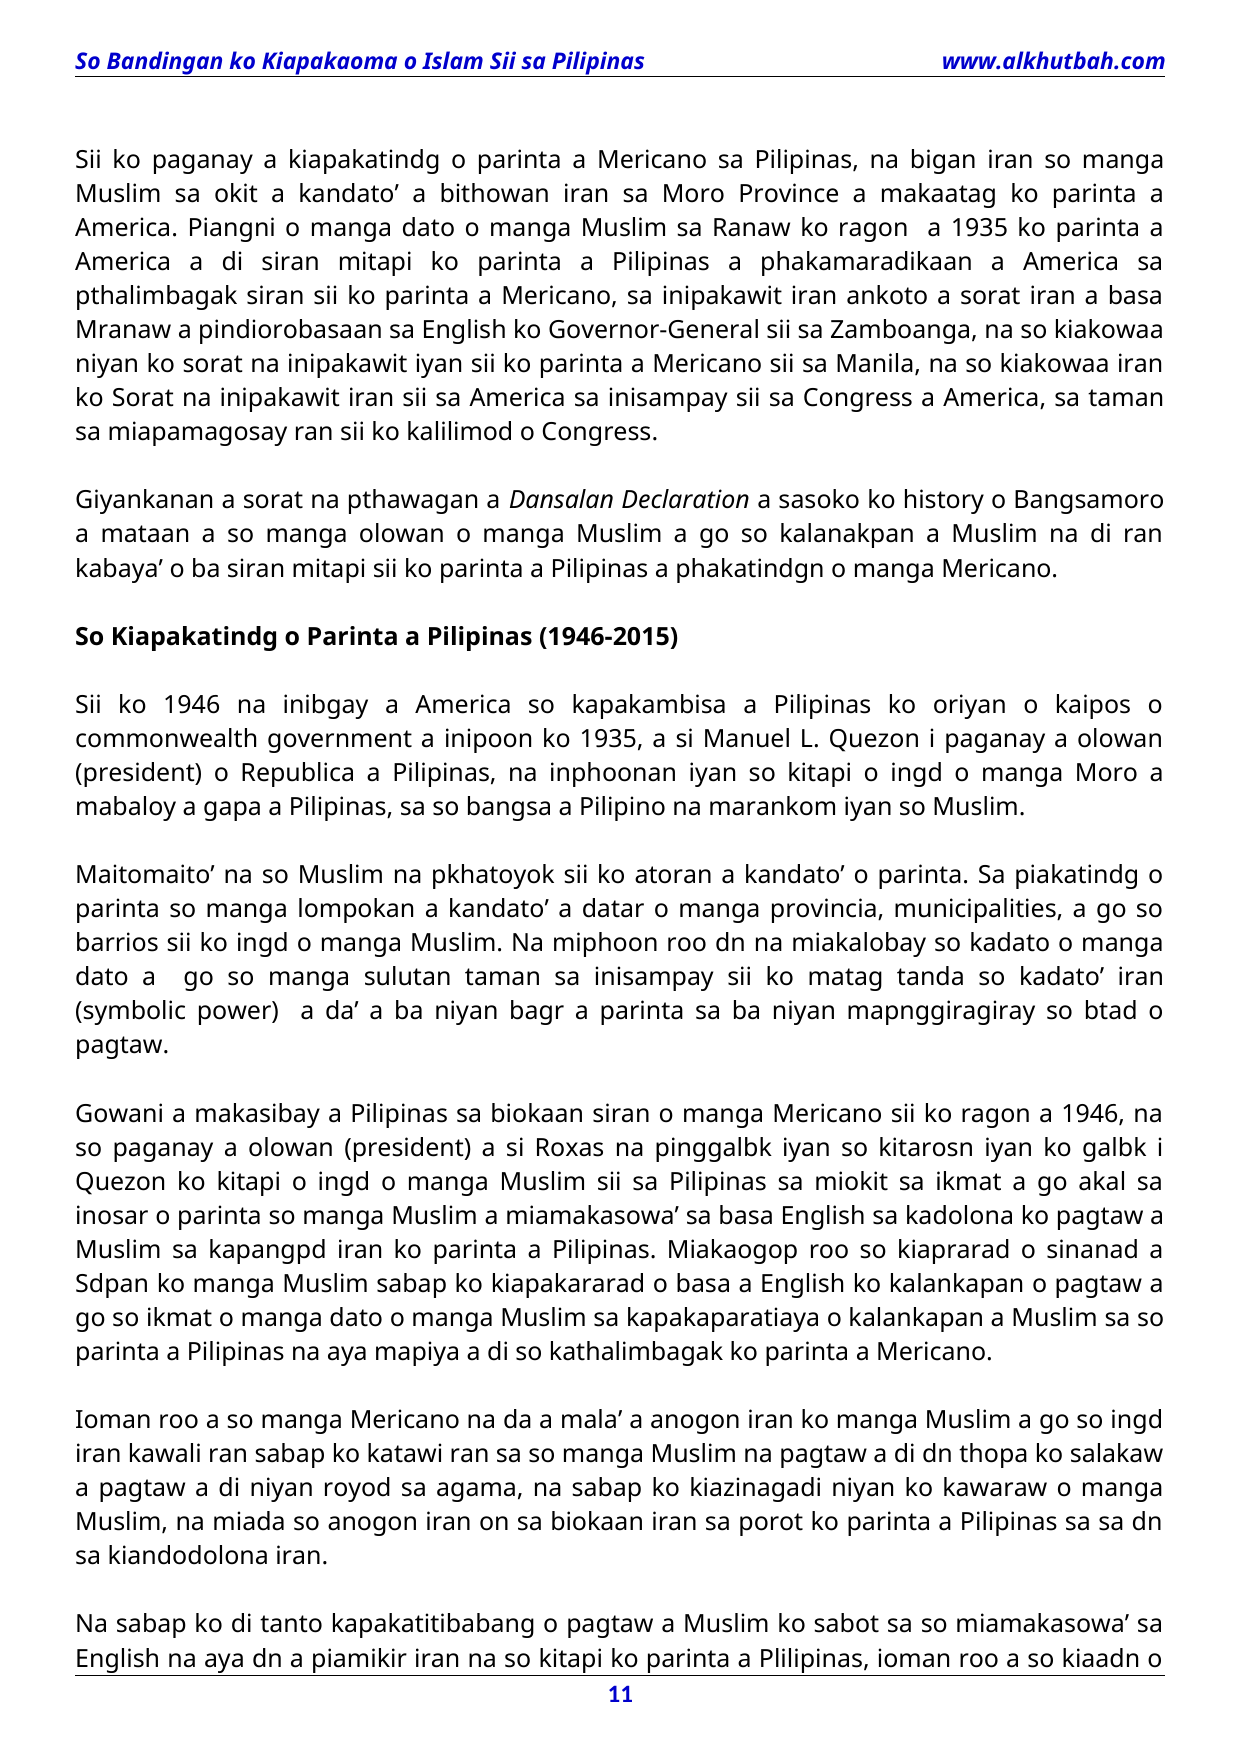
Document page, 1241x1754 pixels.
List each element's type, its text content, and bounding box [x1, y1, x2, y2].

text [75, 1606, 1165, 1674]
text Maitomaito’ na so Muslim na pkhatoyok sii ko atoran a kandato’ o parinta. Sa piakatindg o parinta so manga lompokan a kandato’ a datar o manga provincia, municipalities, a go so barrios sii ko ingd o manga Muslim. Na miphoon roo dn na miakalobay so kadato o manga dato a go so manga sulutan taman sa inisampay sii ko matag tanda so kadato’ iran (symbolic power) a da’ a ba niyan bagr a parinta sa ba niyan mapnggiragiray so btad o pagtaw. [75, 857, 1165, 1061]
text Sii ko paganay a kiapakatindg o parinta a Mericano sa Pilipinas, na bigan iran so manga Muslim sa okit a kandato’ a bithowan iran sa Moro Province a makaatag ko parinta a America. Piangni o manga dato o manga Muslim sa Ranaw ko ragon a 1935 ko parinta a America a di siran mitapi ko parinta a Pilipinas a phakamaradikaan a America sa pthalimbagak siran sii ko parinta a Mericano, sa inipakawit iran ankoto a sorat iran a basa Mranaw a pindiorobasaan sa English ko Governor-General sii sa Zamboanga, na so kiakowaa niyan ko sorat na inipakawit iyan sii ko parinta a Mericano sii sa Manila, na so kiakowaa iran ko Sorat na inipakawit iran sii sa America sa inisampay sii sa Congress a America, sa taman sa miapamagosay ran sii ko kalilimod o Congress. [75, 141, 1165, 448]
text So Kiapakatindg o Parinta a Pilipinas (1946-2015) [75, 618, 1165, 652]
text Ioman roo a so manga Mericano na da a mala’ a anogon iran ko manga Muslim a go so ingd iran kawali ran sabap ko katawi ran sa so manga Muslim na pagtaw a di dn thopa ko salakaw a pagtaw a di niyan royod sa agama, na sabap ko kiazinagadi niyan ko kawaraw o manga Muslim, na miada so anogon iran on sa biokaan iran sa porot ko parinta a Pilipinas sa sa dn sa kiandodolona iran. [75, 1402, 1165, 1572]
text Sii ko 1946 na inibgay a America so kapakambisa a Pilipinas ko oriyan o kaipos o commonwealth government a inipoon ko 1935, a si Manuel L. Quezon i paganay a olowan (president) o Republica a Pilipinas, na inphoonan iyan so kitapi o ingd o manga Moro a mabaloy a gapa a Pilipinas, sa so bangsa a Pilipino na marankom iyan so Muslim. [75, 686, 1165, 823]
text Gowani a makasibay a Pilipinas sa biokaan siran o manga Mericano sii ko ragon a 1946, na so paganay a olowan (president) a si Roxas na pinggalbk iyan so kitarosn iyan ko galbk i Quezon ko kitapi o ingd o manga Muslim sii sa Pilipinas sa miokit sa ikmat a go akal sa inosar o parinta so manga Muslim a miamakasowa’ sa basa English sa kadolona ko pagtaw a Muslim sa kapangpd iran ko parinta a Pilipinas. Miakaogop roo so kiaprarad o sinanad a Sdpan ko manga Muslim sabap ko kiapakararad o basa a English ko kalankapan o pagtaw a go so ikmat o manga dato o manga Muslim sa kapakaparatiaya o kalankapan a Muslim sa so parinta a Pilipinas na aya mapiya a di so kathalimbagak ko parinta a Mericano. [75, 1095, 1165, 1368]
text Giyankanan a sorat na pthawagan a Dansalan Declaration a sasoko ko history o Bangsamoro a mataan a so manga olowan o manga Muslim a go so kalanakpan a Muslim na di ran kabaya’ o ba siran mitapi sii ko parinta a Pilipinas a phakatindgn o manga Mericano. [75, 482, 1165, 584]
